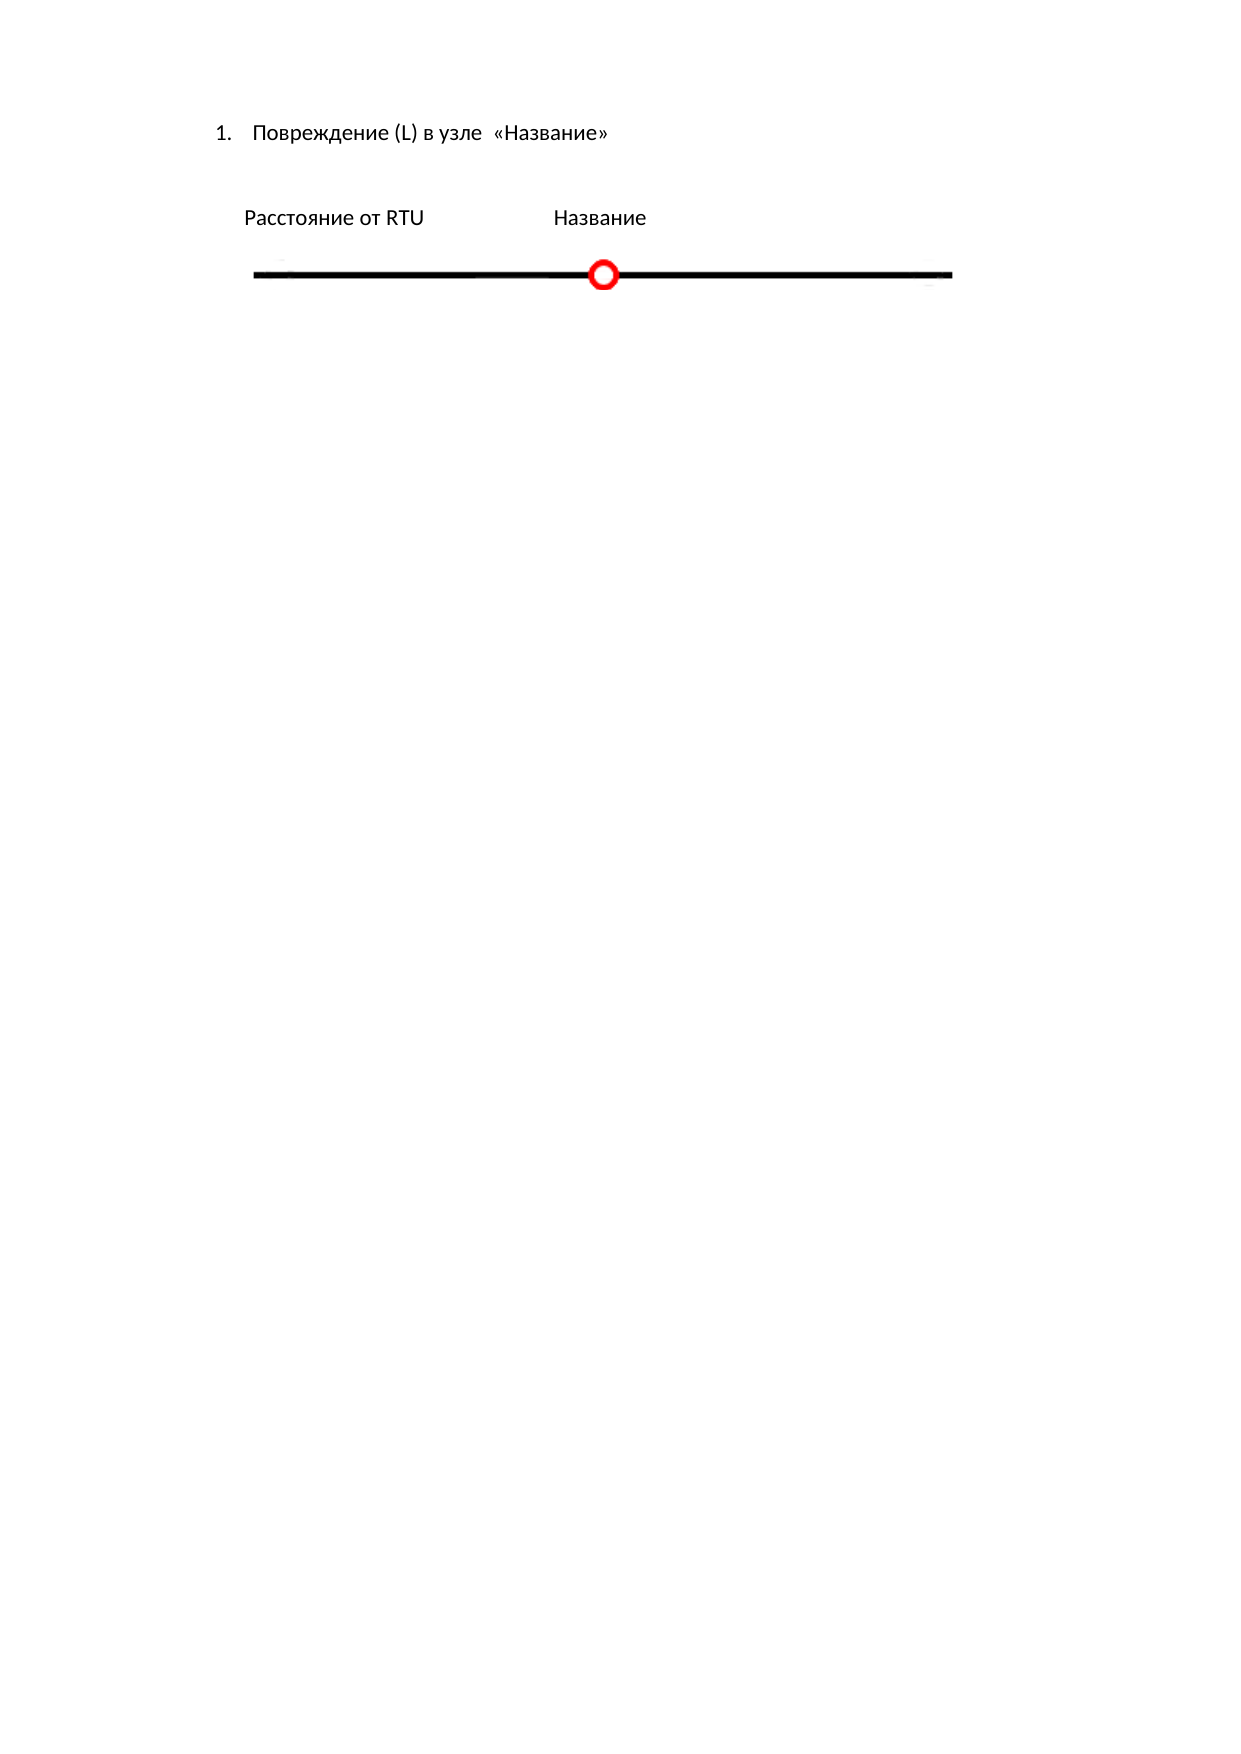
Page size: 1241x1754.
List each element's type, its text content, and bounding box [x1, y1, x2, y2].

text Расстояние от RTU Название [177, 203, 1152, 231]
picture [252, 258, 951, 290]
list Повреждение (L) в узле «Название» [215, 118, 1152, 146]
